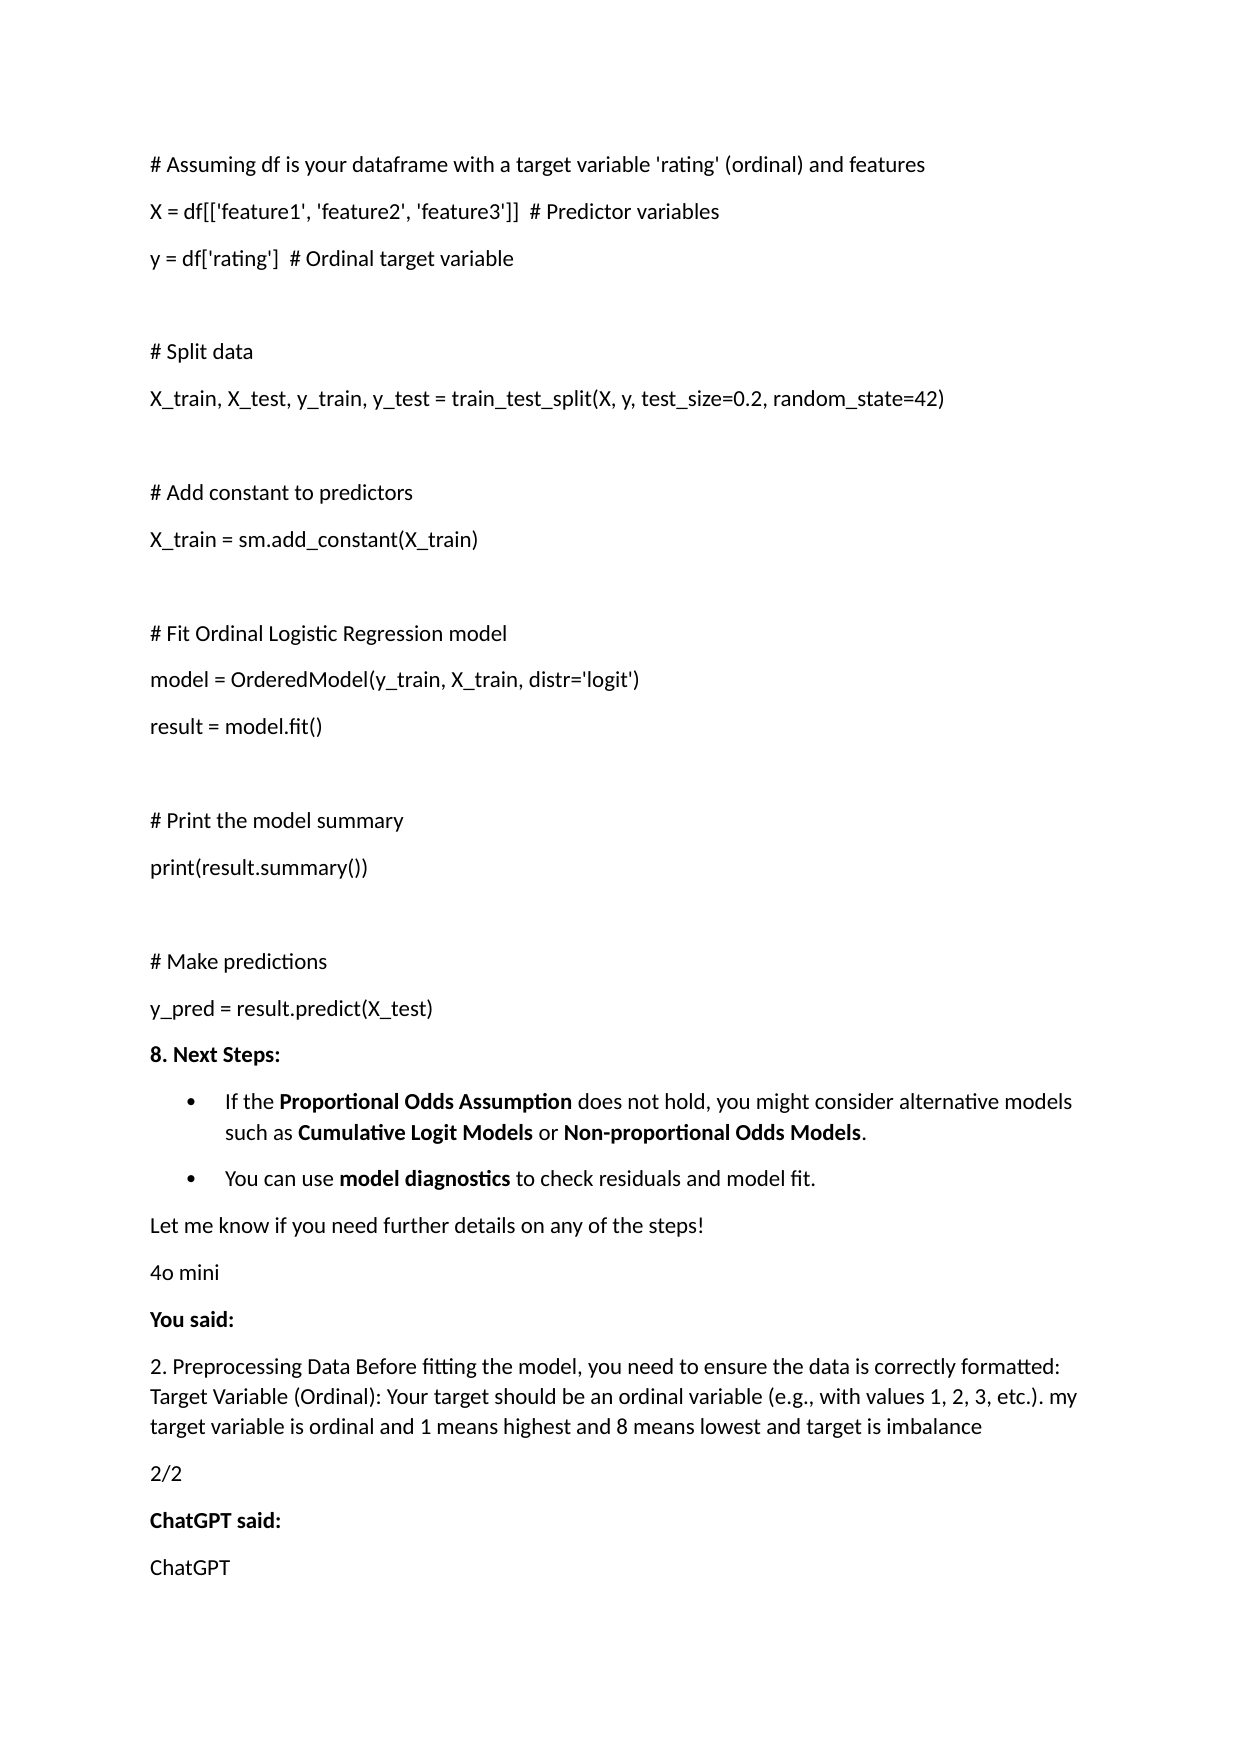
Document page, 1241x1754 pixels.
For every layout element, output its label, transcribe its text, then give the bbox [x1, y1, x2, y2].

text # Print the model summary [150, 806, 1090, 834]
text Let me know if you need further details on any of the steps! [150, 1211, 1090, 1239]
text 8. Next Steps: [150, 1041, 1090, 1069]
text # Make predictions [150, 947, 1090, 975]
text 4o mini [150, 1258, 1090, 1286]
text # Add constant to predictors [150, 478, 1090, 506]
text X_train = sm.add_constant(X_train) [150, 525, 1090, 553]
text ChatGPT said: [150, 1506, 1090, 1534]
list If the Proportional Odds Assumption does not hold, you might consider alternative models such as Cumulative Logit Models or Non-proportional Odds Models. [187, 1087, 1090, 1146]
text 2. Preprocessing Data Before fitting the model, you need to ensure the data is correctly formatted: Target Variable (Ordinal): Your target should be an ordinal variable (e.g., with values 1, 2, 3, etc.). my target variable is ordinal and 1 means highest and 8 means lowest and target is imbalance [150, 1352, 1090, 1441]
text # Assuming df is your dataframe with a target variable 'rating' (ordinal) and features [150, 150, 1090, 178]
text You said: [150, 1305, 1090, 1333]
text print(result.summary()) [150, 853, 1090, 881]
list You can use model diagnostics to check residuals and model fit. [187, 1164, 1090, 1193]
text X = df[['feature1', 'feature2', 'feature3']] # Predictor variables [150, 197, 1090, 225]
text X_train, X_test, y_train, y_test = train_test_split(X, y, test_size=0.2, random_state=42) [150, 384, 1090, 412]
text model = OrderedModel(y_train, X_train, distr='logit') [150, 666, 1090, 694]
text result = model.fit() [150, 712, 1090, 741]
text ChatGPT [150, 1553, 1090, 1581]
text # Fit Ordinal Logistic Regression model [150, 619, 1090, 647]
text y = df['rating'] # Ordinal target variable [150, 244, 1090, 272]
text 2/2 [150, 1459, 1090, 1487]
text y_pred = result.predict(X_test) [150, 994, 1090, 1022]
text # Split data [150, 337, 1090, 366]
